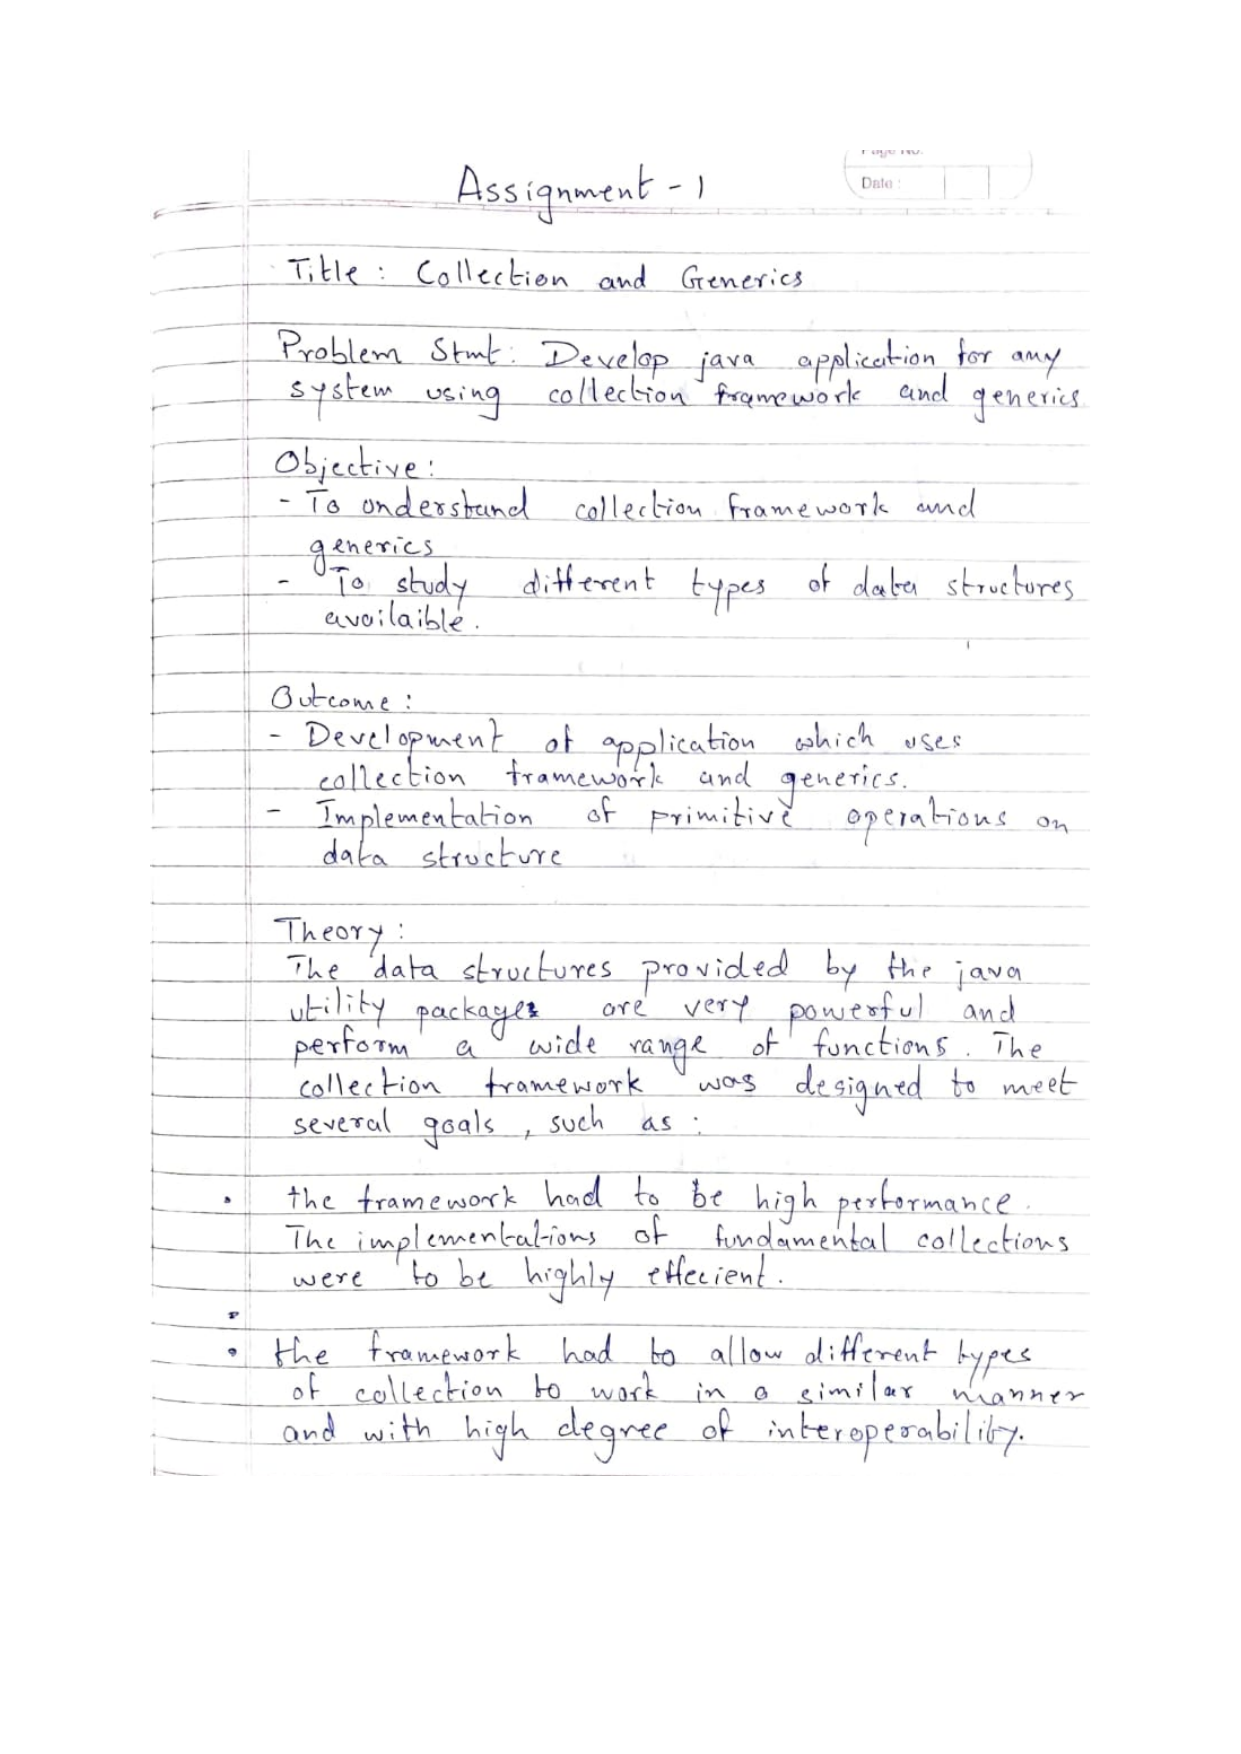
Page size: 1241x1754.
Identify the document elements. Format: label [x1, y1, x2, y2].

picture [150, 150, 1091, 1476]
